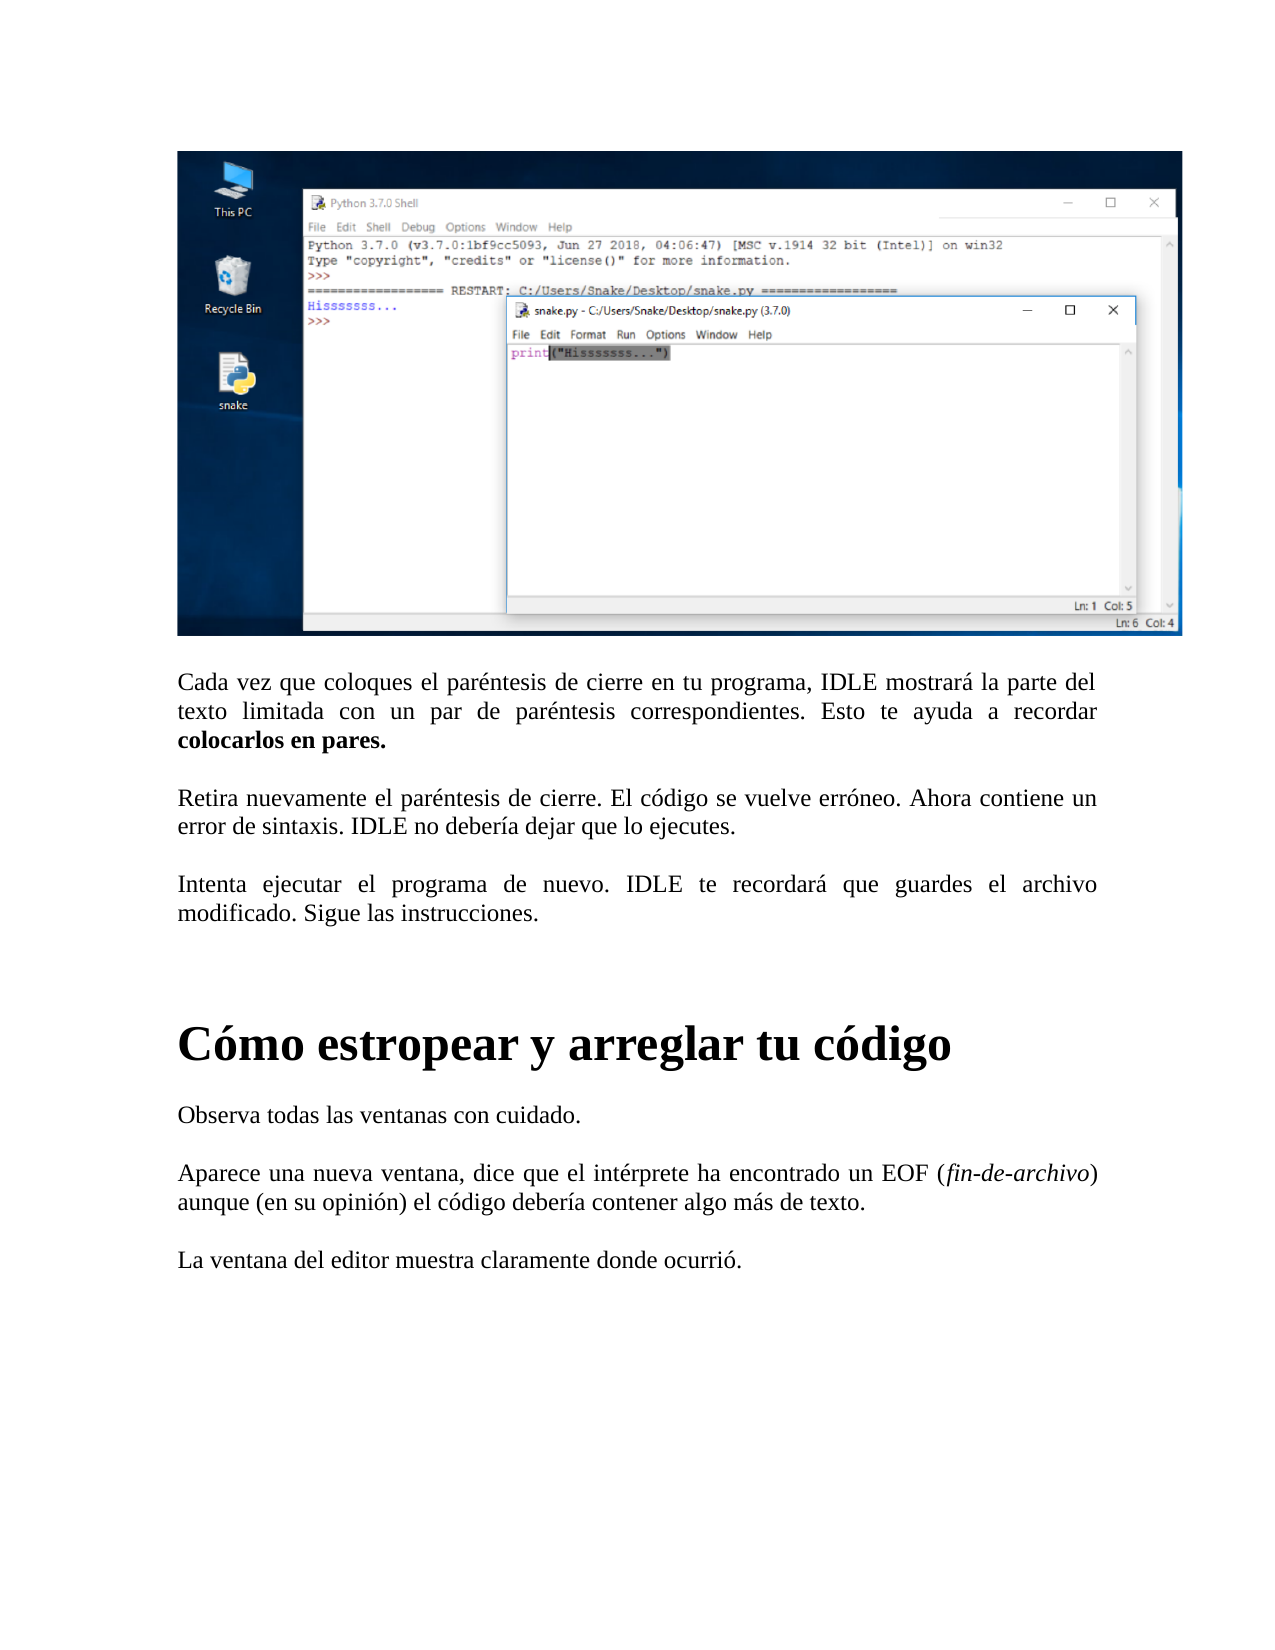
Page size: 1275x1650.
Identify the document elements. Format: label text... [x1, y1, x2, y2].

picture [177, 151, 1183, 636]
text Aparece una nueva ventana, dice que el intérprete ha encontrado un EOF (fin-de-archivo) aunque (en su opinión) el código debería contener algo más de texto. [177, 1158, 1098, 1216]
text Cómo estropear y arreglar tu código [177, 1014, 1098, 1071]
text Intenta ejecutar el programa de nuevo. IDLE te recordará que guardes el archivo modificado. Sigue las instrucciones. [177, 869, 1098, 927]
text Retira nuevamente el paréntesis de cierre. El código se vuelve erróneo. Ahora contiene un error de sintaxis. IDLE no debería dejar que lo ejecutes. [177, 783, 1098, 840]
text La ventana del editor muestra claramente donde ocurrió. [177, 1245, 1098, 1274]
text Observa todas las ventanas con cuidado. [177, 1101, 1098, 1129]
text Cada vez que coloques el paréntesis de cierre en tu programa, IDLE mostrará la parte del texto limitada con un par de paréntesis correspondientes. Esto te ayuda a recordar colocarlos en pares. [177, 667, 1098, 753]
